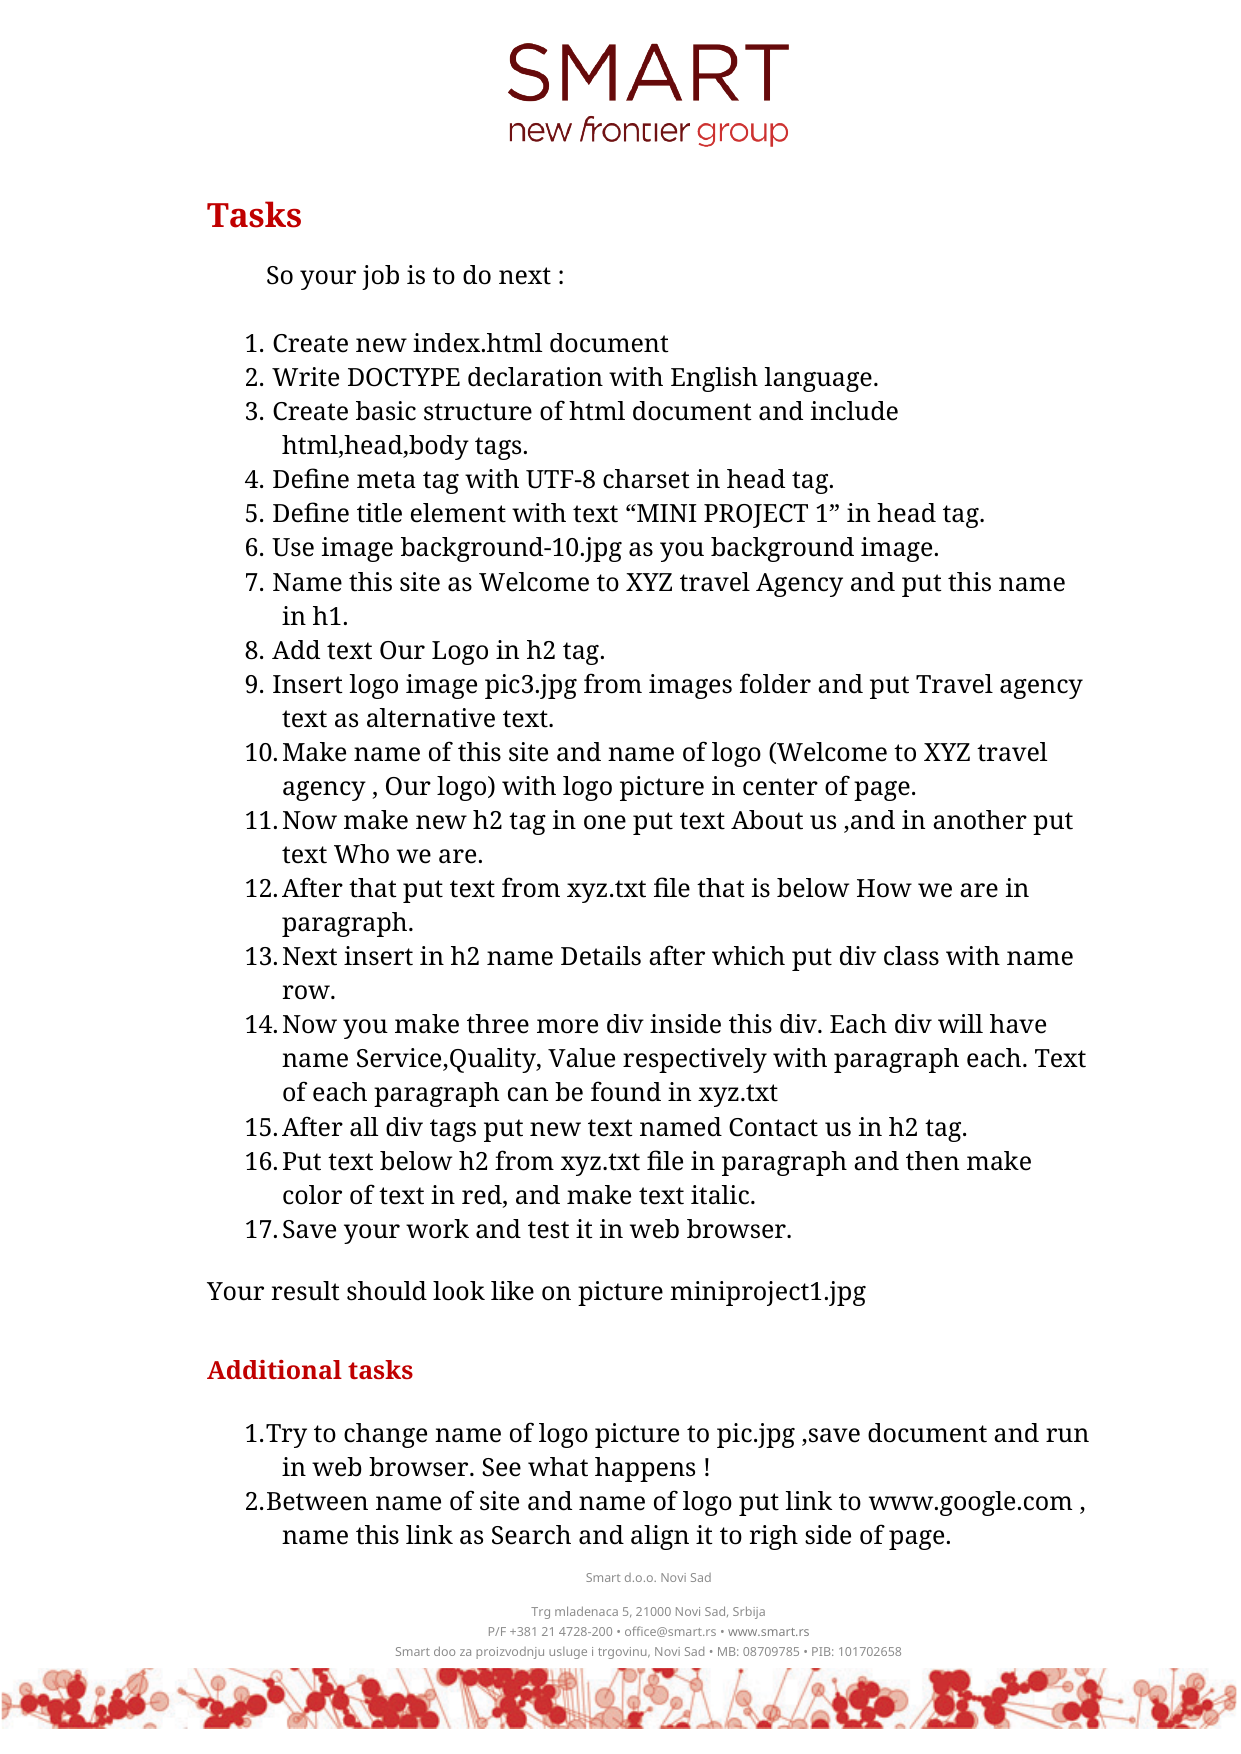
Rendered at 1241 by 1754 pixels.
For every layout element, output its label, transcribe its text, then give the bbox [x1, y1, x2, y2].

list After that put text from xyz.txt file that is below How we are in paragraph. [244, 871, 1090, 939]
text Additional tasks [207, 1353, 1090, 1387]
list Next insert in h2 name Details after which put div class with name row. [244, 939, 1090, 1007]
list Define title element with text “MINI PROJECT 1” in head tag. [244, 496, 1090, 530]
list Add text Our Logo in h2 tag. [244, 632, 1090, 666]
list Define meta tag with UTF-8 charset in head tag. [244, 462, 1090, 496]
list Make name of this site and name of logo (Welcome to XYZ travel agency , Our logo) with logo picture in center of page. [244, 734, 1090, 803]
text Your result should look like on picture miniproject1.jpg [207, 1274, 1090, 1308]
list Between name of site and name of logo put link to www.google.com , name this link as Search and align it to righ side of page. [244, 1484, 1090, 1552]
list After all div tags put new text named Contact us in h2 tag. [244, 1109, 1090, 1143]
list Put text below h2 from xyz.txt file in paragraph and then make color of text in red, and make text italic. [244, 1143, 1090, 1211]
list Name this site as Welcome to XYZ travel Agency and put this name in h1. [244, 564, 1090, 632]
list Try to change name of logo picture to pic.jpg ,save document and run in web browser. See what happens ! [244, 1416, 1090, 1484]
text So your job is to do next : [207, 258, 1090, 292]
list Save your work and test it in web browser. [244, 1211, 1090, 1245]
list Use image background-10.jpg as you background image. [244, 530, 1090, 564]
list Now you make three more div inside this div. Each div will have name Service,Quality, Value respectively with paragraph each. Text of each paragraph can be found in xyz.txt [244, 1007, 1090, 1109]
list Create new index.html document [244, 326, 1090, 360]
picture [1, 1668, 1237, 1729]
list Now make new h2 tag in one put text About us ,and in another put text Who we are. [244, 803, 1090, 871]
list Insert logo image pic3.jpg from images folder and put Travel agency text as alternative text. [244, 666, 1090, 734]
picture [507, 43, 789, 147]
list Write DOCTYPE declaration with English language. [244, 360, 1090, 394]
text Tasks [207, 192, 1090, 237]
list Create basic structure of html document and include html,head,body tags. [244, 394, 1090, 462]
